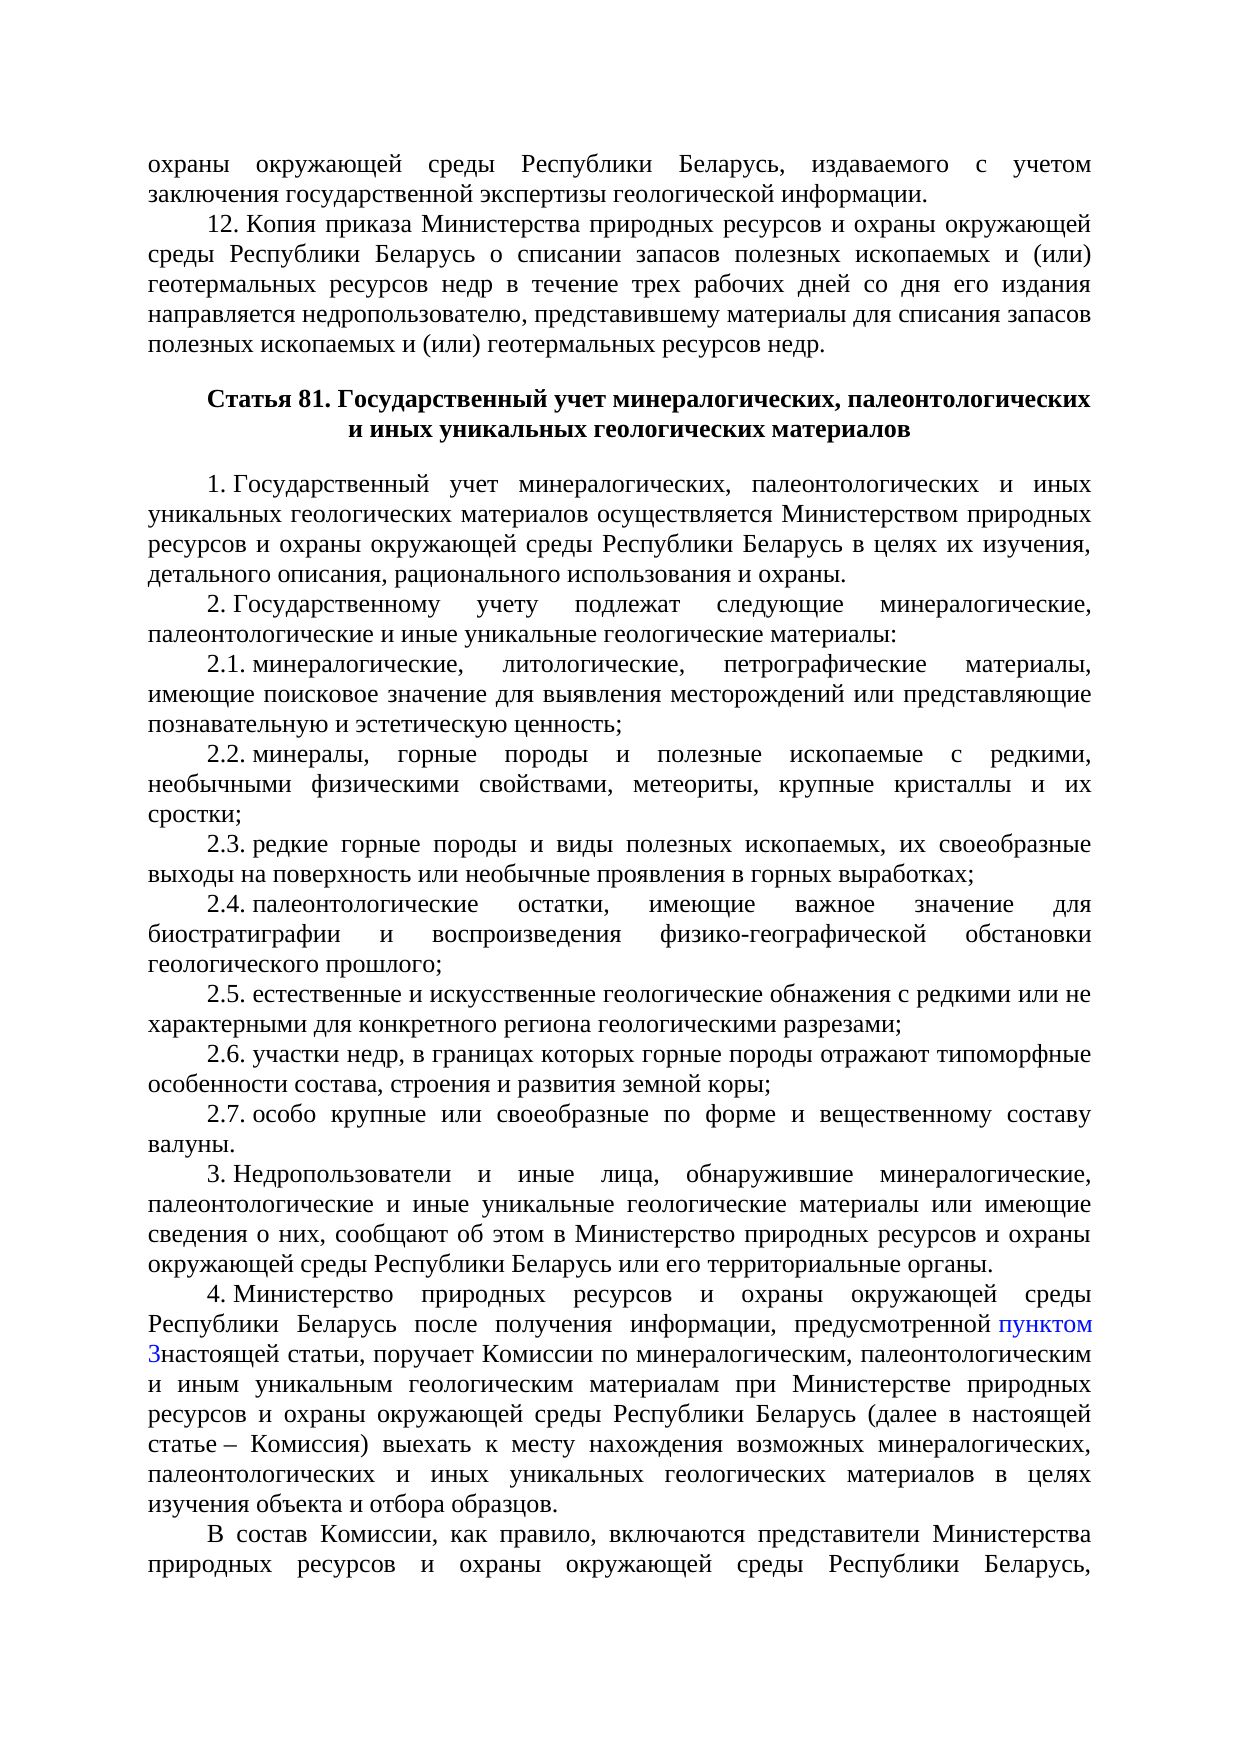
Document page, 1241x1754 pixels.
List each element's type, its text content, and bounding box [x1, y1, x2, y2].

text 1. Государственный учет минералогических, палеонтологических и иных уникальных геологических материалов осуществляется Министерством природных ресурсов и охраны окружающей среды Республики Беларусь в целях их изучения, детального описания, рационального использования и охраны. [148, 468, 1093, 588]
text 2.2. минералы, горные породы и полезные ископаемые с редкими, необычными физическими свойствами, метеориты, крупные кристаллы и их сростки; [148, 738, 1093, 828]
text Статья 81. Государственный учет минералогических, палеонтологических и иных уникальных геологических материалов [207, 383, 1093, 443]
text 2.5. естественные и искусственные геологические обнажения с редкими или не характерными для конкретного региона геологическими разрезами; [148, 978, 1093, 1038]
text 2.7. особо крупные или своеобразные по форме и вещественному составу валуны. [148, 1098, 1093, 1158]
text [148, 148, 1093, 208]
text 2.3. редкие горные породы и виды полезных ископаемых, их своеобразные выходы на поверхность или необычные проявления в горных выработках; [148, 828, 1093, 888]
text 12. Копия приказа Министерства природных ресурсов и охраны окружающей среды Республики Беларусь о списании запасов полезных ископаемых и (или) геотермальных ресурсов недр в течение трех рабочих дней со дня его издания направляется недропользователю, представившему материалы для списания запасов полезных ископаемых и (или) геотермальных ресурсов недр. [148, 208, 1093, 358]
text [148, 1518, 1093, 1578]
text 2.4. палеонтологические остатки, имеющие важное значение для биостратиграфии и воспроизведения физико-географической обстановки геологического прошлого; [148, 888, 1093, 978]
text 4. Министерство природных ресурсов и охраны окружающей среды Республики Беларусь после получения информации, предусмотренной пунктом 3настоящей статьи, поручает Комиссии по минералогическим, палеонтологическим и иным уникальным геологическим материалам при Министерстве природных ресурсов и охраны окружающей среды Республики Беларусь (далее в настоящей статье – Комиссия) выехать к месту нахождения возможных минералогических, палеонтологических и иных уникальных геологических материалов в целях изучения объекта и отбора образцов. [148, 1278, 1093, 1518]
text 2.6. участки недр, в границах которых горные породы отражают типоморфные особенности состава, строения и развития земной коры; [148, 1038, 1093, 1098]
text 2.1. минералогические, литологические, петрографические материалы, имеющие поисковое значение для выявления месторождений или представляющие познавательную и эстетическую ценность; [148, 648, 1093, 738]
text 2. Государственному учету подлежат следующие минералогические, палеонтологические и иные уникальные геологические материалы: [148, 588, 1093, 648]
text 3. Недропользователи и иные лица, обнаружившие минералогические, палеонтологические и иные уникальные геологические материалы или имеющие сведения о них, сообщают об этом в Министерство природных ресурсов и охраны окружающей среды Республики Беларусь или его территориальные органы. [148, 1158, 1093, 1278]
